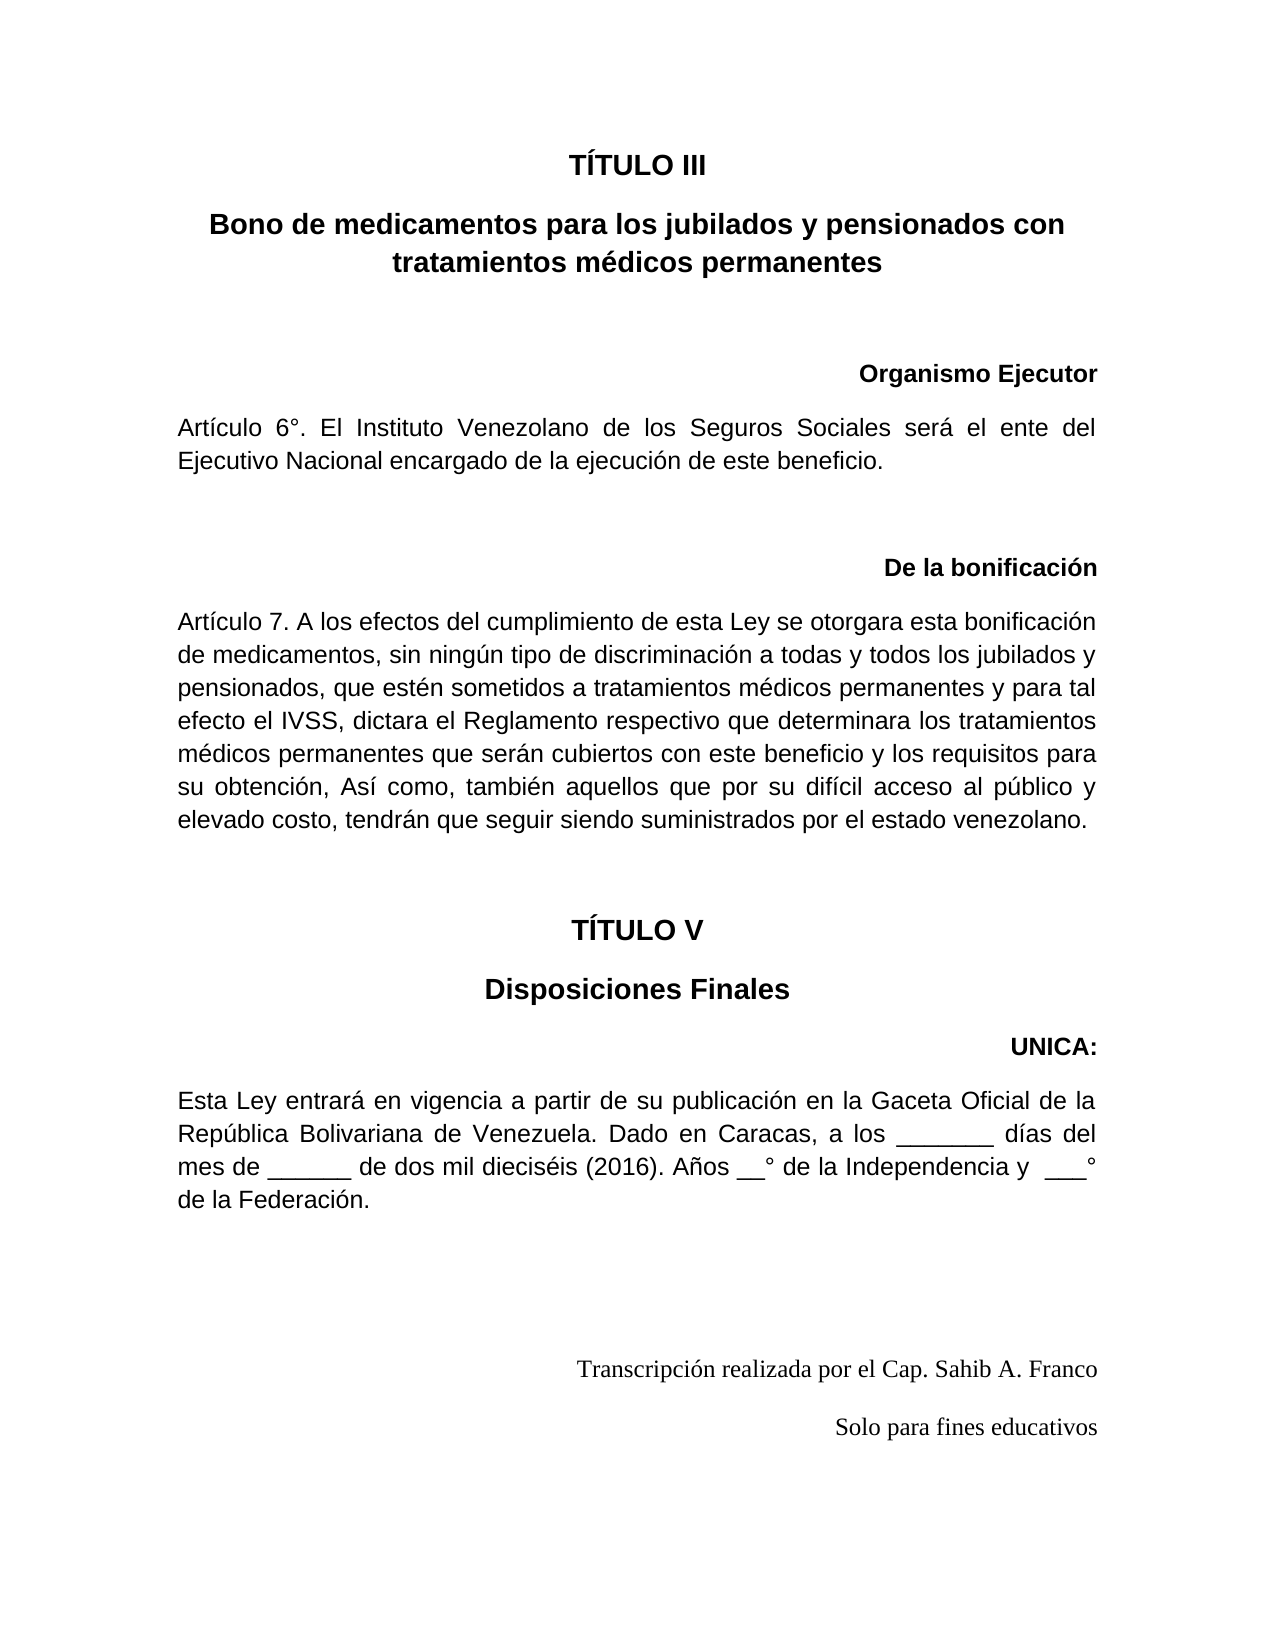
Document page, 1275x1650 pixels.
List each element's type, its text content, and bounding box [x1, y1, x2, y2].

text Artículo 6°. El Instituto Venezolano de los Seguros Sociales será el ente del Ejecutivo Nacional encargado de la ejecución de este beneficio. [177, 413, 1098, 474]
text Bono de medicamentos para los jubilados y pensionados con tratamientos médicos permanentes [177, 207, 1098, 279]
text TÍTULO V [177, 913, 1098, 947]
text UNICA: [177, 1032, 1098, 1061]
text Esta Ley entrará en vigencia a partir de su publicación en la Gaceta Oficial de la República Bolivariana de Venezuela. Dado en Caracas, a los _______ días del mes de ______ de dos mil dieciséis (2016). Años __° de la Independencia y ___° de la Federación. [177, 1086, 1098, 1213]
text TÍTULO III [177, 148, 1098, 181]
text De la bonificación [177, 553, 1098, 582]
text Artículo 7. A los efectos del cumplimiento de esta Ley se otorgara esta bonificación de medicamentos, sin ningún tipo de discriminación a todas y todos los jubilados y pensionados, que estén sometidos a tratamientos médicos permanentes y para tal efecto el IVSS, dictara el Reglamento respectivo que determinara los tratamientos médicos permanentes que serán cubiertos con este beneficio y los requisitos para su obtención, Así como, también aquellos que por su difícil acceso al público y elevado costo, tendrán que seguir siendo suministrados por el estado venezolano. [177, 607, 1098, 834]
text Disposiciones Finales [177, 972, 1098, 1006]
text Transcripción realizada por el Cap. Sahib A. Franco [177, 1354, 1098, 1383]
text Solo para fines educativos [177, 1412, 1098, 1441]
text Organismo Ejecutor [177, 359, 1098, 387]
